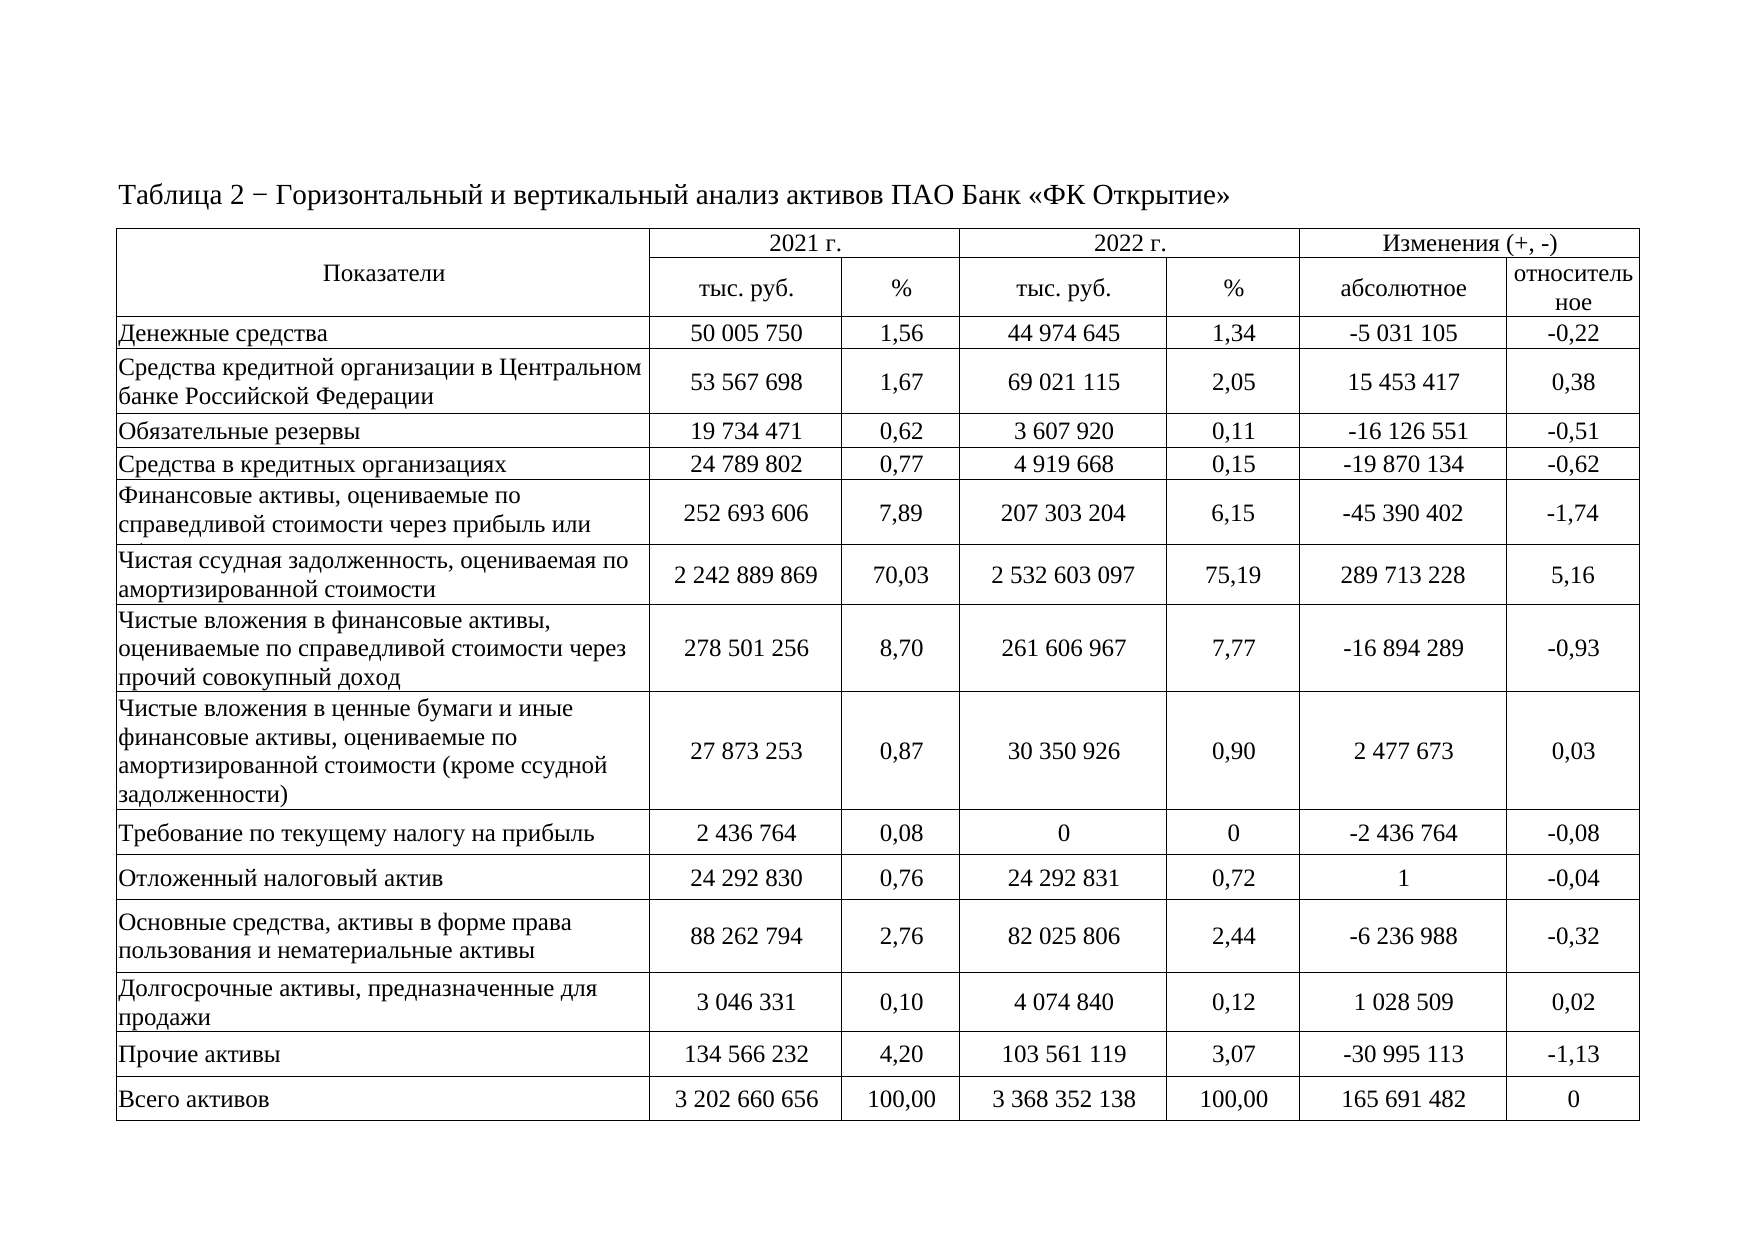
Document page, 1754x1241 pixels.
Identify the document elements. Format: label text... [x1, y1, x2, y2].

table_cell 0 [1167, 810, 1299, 854]
table_cell 278 501 256 [650, 605, 841, 691]
table_cell 0,77 [842, 448, 959, 479]
table_cell 82 025 806 [960, 900, 1166, 972]
table_cell 53 567 698 [650, 349, 841, 413]
table_cell Отложенный налоговый актив [117, 855, 649, 899]
table_cell Средства в кредитных организациях [117, 448, 649, 479]
table_cell -0,04 [1507, 855, 1639, 899]
table_cell -0,32 [1507, 900, 1639, 972]
table_header Изменения (+, -) [1300, 229, 1639, 257]
table_cell 0,72 [1167, 855, 1299, 899]
table_header 2021 г. [650, 229, 959, 257]
table_cell -16 126 551 [1300, 414, 1506, 447]
table_cell Всего активов [117, 1077, 649, 1120]
table_cell -1,13 [1507, 1032, 1639, 1076]
table_cell 2 242 889 869 [650, 545, 841, 603]
table_cell -16 894 289 [1300, 605, 1506, 691]
table_cell 70,03 [842, 545, 959, 603]
table_cell Денежные средства [117, 317, 649, 348]
table_cell -0,08 [1507, 810, 1639, 854]
table_cell 3 368 352 138 [960, 1077, 1166, 1120]
table_cell 24 292 830 [650, 855, 841, 899]
table_cell -0,51 [1507, 414, 1639, 447]
table_cell 3 202 660 656 [650, 1077, 841, 1120]
table_cell 4,20 [842, 1032, 959, 1076]
table_cell -2 436 764 [1300, 810, 1506, 854]
table_cell Средства кредитной организации в Центральном банке Российской Федерации [117, 349, 649, 413]
table_cell 289 713 228 [1300, 545, 1506, 603]
table_cell -1,74 [1507, 480, 1639, 544]
table_cell 30 350 926 [960, 692, 1166, 809]
table_cell 0,38 [1507, 349, 1639, 413]
table_cell 2,76 [842, 900, 959, 972]
table_cell 1,67 [842, 349, 959, 413]
table_cell 4 919 668 [960, 448, 1166, 479]
table_cell -6 236 988 [1300, 900, 1506, 972]
table_cell 261 606 967 [960, 605, 1166, 691]
table_cell Прочие активы [117, 1032, 649, 1076]
table_cell 2 532 603 097 [960, 545, 1166, 603]
table_cell тыс. руб. [960, 258, 1166, 316]
table_cell -0,93 [1507, 605, 1639, 691]
table_cell 6,15 [1167, 480, 1299, 544]
table_header 2022 г. [960, 229, 1299, 257]
table_cell 252 693 606 [650, 480, 841, 544]
table_cell 134 566 232 [650, 1032, 841, 1076]
table_cell 1 028 509 [1300, 973, 1506, 1031]
table_cell -5 031 105 [1300, 317, 1506, 348]
table_cell 50 005 750 [650, 317, 841, 348]
table_cell 100,00 [1167, 1077, 1299, 1120]
table_cell % [1167, 258, 1299, 316]
table_cell Обязательные резервы [117, 414, 649, 447]
table_cell Чистая ссудная задолженность, оцениваемая по амортизированной стоимости [117, 545, 649, 603]
table_cell 0,02 [1507, 973, 1639, 1031]
table_cell 2,05 [1167, 349, 1299, 413]
table_cell 1,56 [842, 317, 959, 348]
table_cell 3 607 920 [960, 414, 1166, 447]
table_cell 0,76 [842, 855, 959, 899]
table_cell 3,07 [1167, 1032, 1299, 1076]
table_cell 24 789 802 [650, 448, 841, 479]
table_cell 100,00 [842, 1077, 959, 1120]
table_cell 44 974 645 [960, 317, 1166, 348]
table_cell 2 436 764 [650, 810, 841, 854]
table_cell тыс. руб. [650, 258, 841, 316]
table_cell -0,62 [1507, 448, 1639, 479]
table_cell Чистые вложения в ценные бумаги и иные финансовые активы, оцениваемые по амортизированной стоимости (кроме ссудной задолженности) [117, 692, 649, 809]
table_cell 88 262 794 [650, 900, 841, 972]
table_cell 165 691 482 [1300, 1077, 1506, 1120]
table_cell 75,19 [1167, 545, 1299, 603]
table_cell Требование по текущему налогу на прибыль [117, 810, 649, 854]
table_cell Долгосрочные активы, предназначенные для продажи [117, 973, 649, 1031]
table_cell 0,08 [842, 810, 959, 854]
table_cell -0,22 [1507, 317, 1639, 348]
table_cell 1 [1300, 855, 1506, 899]
table_cell 24 292 831 [960, 855, 1166, 899]
table_cell 1,34 [1167, 317, 1299, 348]
table_cell 0,10 [842, 973, 959, 1031]
table_cell Основные средства, активы в форме права пользования и нематериальные активы [117, 900, 649, 972]
table_cell 2 477 673 [1300, 692, 1506, 809]
table_cell -30 995 113 [1300, 1032, 1506, 1076]
table_cell 27 873 253 [650, 692, 841, 809]
table_cell 0 [960, 810, 1166, 854]
table_cell 207 303 204 [960, 480, 1166, 544]
table_cell абсолютное [1300, 258, 1506, 316]
table_cell 15 453 417 [1300, 349, 1506, 413]
table_cell 2,44 [1167, 900, 1299, 972]
table_cell -45 390 402 [1300, 480, 1506, 544]
table_cell 0,03 [1507, 692, 1639, 809]
table_cell 0,87 [842, 692, 959, 809]
table_cell % [842, 258, 959, 316]
table_cell 19 734 471 [650, 414, 841, 447]
table_cell 4 074 840 [960, 973, 1166, 1031]
table_cell 0,62 [842, 414, 959, 447]
table_header Показатели [117, 229, 649, 316]
table_cell 0 [1507, 1077, 1639, 1120]
table_cell -19 870 134 [1300, 448, 1506, 479]
table_cell 0,15 [1167, 448, 1299, 479]
table_cell 7,89 [842, 480, 959, 544]
table_cell 7,77 [1167, 605, 1299, 691]
table_cell Чистые вложения в финансовые активы, оцениваемые по справедливой стоимости через прочий совокупный доход [117, 605, 649, 691]
table_cell Финансовые активы, оцениваемые по справедливой стоимости через прибыль или убыток [117, 480, 649, 544]
table_cell 0,12 [1167, 973, 1299, 1031]
table_cell 69 021 115 [960, 349, 1166, 413]
table_cell 0,11 [1167, 414, 1299, 447]
table_cell 5,16 [1507, 545, 1639, 603]
table_cell 8,70 [842, 605, 959, 691]
table_cell 3 046 331 [650, 973, 841, 1031]
table_cell 103 561 119 [960, 1032, 1166, 1076]
table_cell 0,90 [1167, 692, 1299, 809]
table_cell относительное [1507, 258, 1639, 316]
